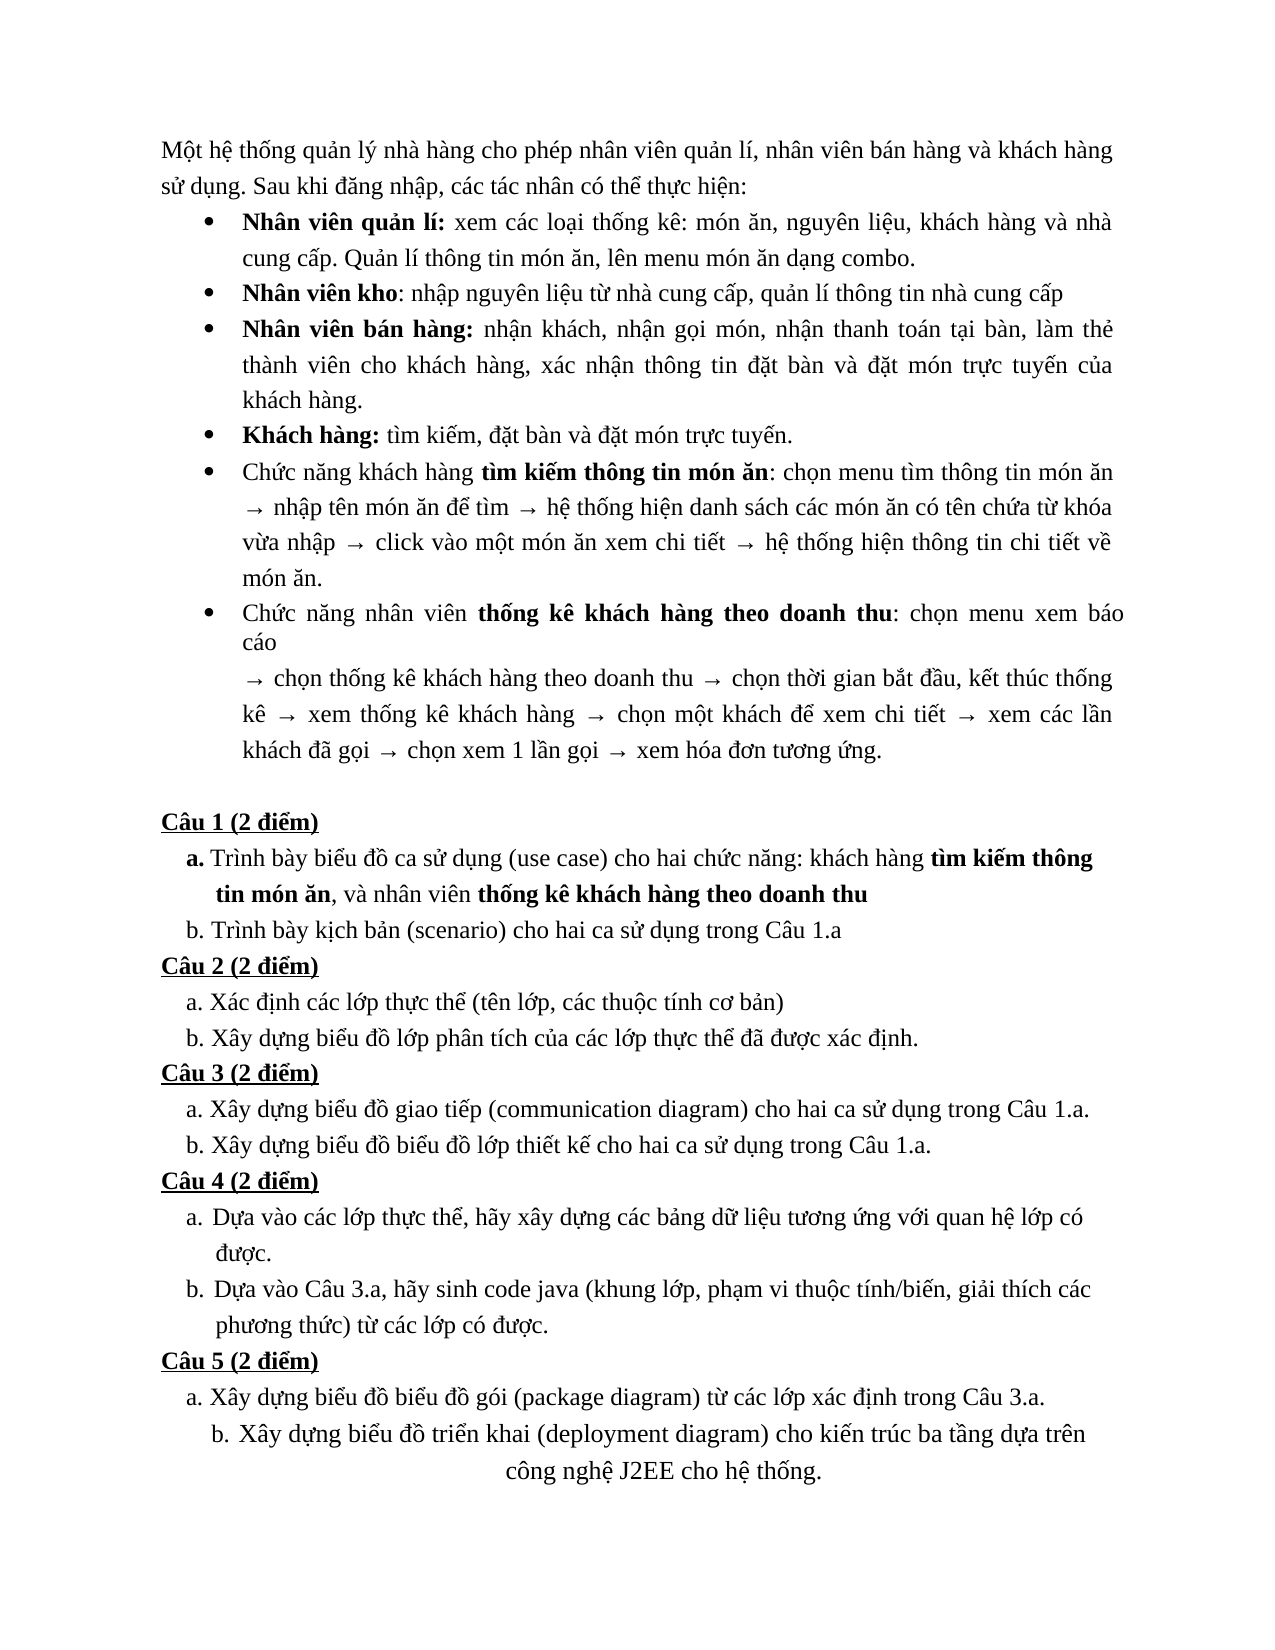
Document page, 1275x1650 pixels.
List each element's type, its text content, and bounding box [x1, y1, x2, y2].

list Xây dựng biểu đồ biểu đồ gói (package diagram) từ các lớp xác định trong Câu 3.a. [186, 1382, 1125, 1411]
subtitle Câu 1 (2 điểm) [161, 807, 1125, 836]
list Trình bày biểu đồ ca sử dụng (use case) cho hai chức năng: khách hàng tìm kiếm thông tin món ăn, và nhân viên thống kê khách hàng theo doanh thu [186, 843, 1114, 907]
list Khách hàng: tìm kiếm, đặt bàn và đặt món trực tuyến. [204, 421, 1125, 449]
subtitle Câu 4 (2 điểm) [161, 1166, 1125, 1195]
list Xác định các lớp thực thể (tên lớp, các thuộc tính cơ bản) [186, 987, 1125, 1015]
list Xây dựng biểu đồ lớp phân tích của các lớp thực thể đã được xác định. [186, 1023, 1125, 1051]
subtitle Câu 5 (2 điểm) [161, 1346, 1125, 1375]
list Dựa vào Câu 3.a, hãy sinh code java (khung lớp, phạm vi thuộc tính/biến, giải thích các phương thức) từ các lớp có được. [186, 1274, 1113, 1339]
text Một hệ thống quản lý nhà hàng cho phép nhân viên quản lí, nhân viên bán hàng và khách hàng sử dụng. Sau khi đăng nhập, các tác nhân có thể thực hiện: [161, 136, 1114, 200]
list Chức năng khách hàng tìm kiếm thông tin món ăn: chọn menu tìm thông tin món ăn → nhập tên món ăn để tìm → hệ thống hiện danh sách các món ăn có tên chứa từ khóa vừa nhập → click vào một món ăn xem chi tiết → hệ thống hiện thông tin chi tiết về món ăn. [204, 457, 1114, 591]
list Nhân viên bán hàng: nhận khách, nhận gọi món, nhận thanh toán tại bàn, làm thẻ thành viên cho khách hàng, xác nhận thông tin đặt bàn và đặt món trực tuyến của khách hàng. [204, 314, 1114, 414]
subtitle Câu 3 (2 điểm) [161, 1058, 1125, 1087]
text → chọn thống kê khách hàng theo doanh thu → chọn thời gian bắt đầu, kết thúc thống kê → xem thống kê khách hàng → chọn một khách để xem chi tiết → xem các lần khách đã gọi → chọn xem 1 lần gọi → xem hóa đơn tương ứng. [242, 663, 1113, 764]
list Nhân viên kho: nhập nguyên liệu từ nhà cung cấp, quản lí thông tin nhà cung cấp [204, 278, 1125, 307]
list Trình bày kịch bản (scenario) cho hai ca sử dụng trong Câu 1.a [186, 915, 1125, 943]
subtitle Xây dựng biểu đồ triển khai (deployment diagram) cho kiến trúc ba tầng dựa trên công nghệ J2EE cho hệ thống. [186, 1418, 1112, 1485]
list Xây dựng biểu đồ biểu đồ lớp thiết kế cho hai ca sử dụng trong Câu 1.a. [186, 1130, 1125, 1159]
list Chức năng nhân viên thống kê khách hàng theo doanh thu: chọn menu xem báo cáo [204, 598, 1125, 656]
list Nhân viên quản lí: xem các loại thống kê: món ăn, nguyên liệu, khách hàng và nhà cung cấp. Quản lí thông tin món ăn, lên menu món ăn dạng combo. [204, 207, 1113, 271]
list Xây dựng biểu đồ giao tiếp (communication diagram) cho hai ca sử dụng trong Câu 1.a. [186, 1094, 1125, 1123]
subtitle Câu 2 (2 điểm) [161, 951, 1125, 979]
list Dựa vào các lớp thực thể, hãy xây dựng các bảng dữ liệu tương ứng với quan hệ lớp có được. [186, 1202, 1113, 1267]
